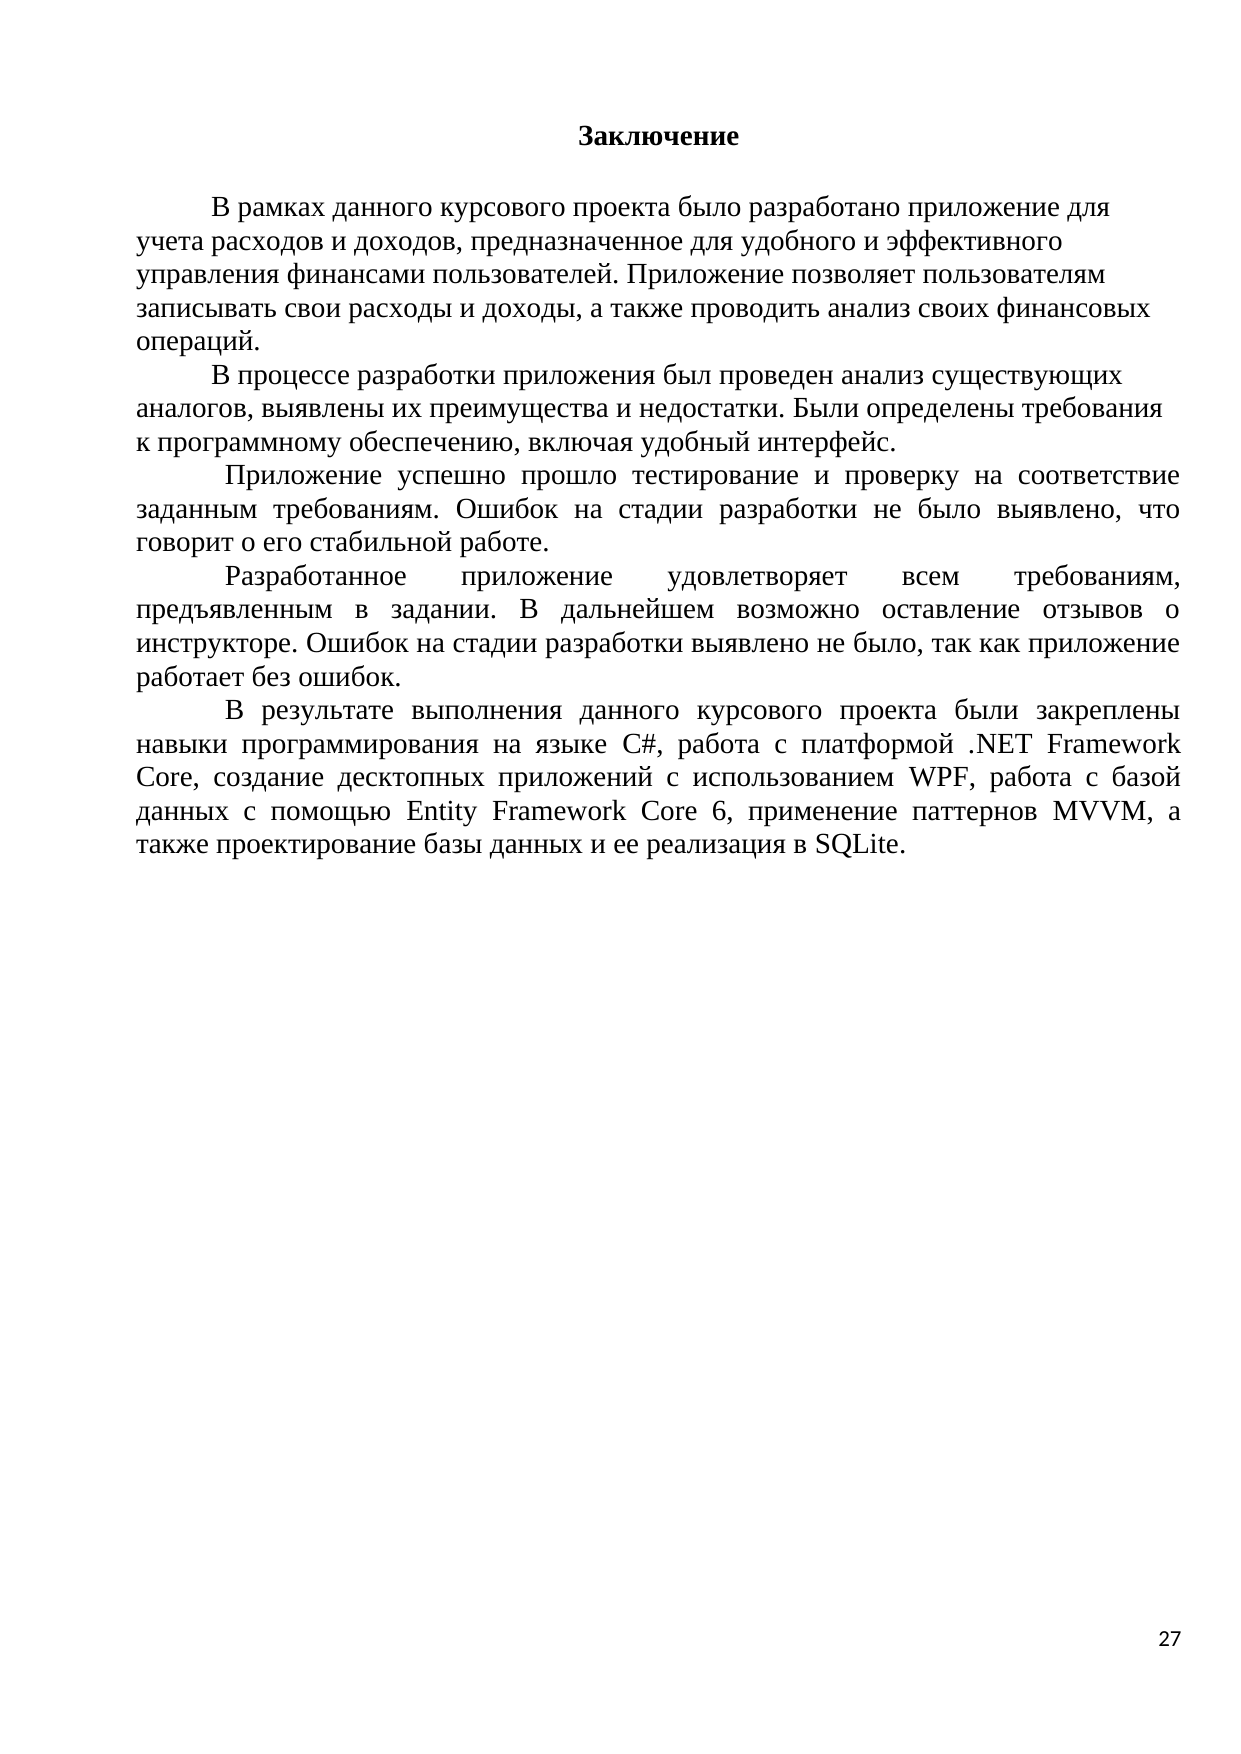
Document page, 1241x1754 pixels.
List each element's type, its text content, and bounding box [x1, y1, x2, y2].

subtitle Заключение [136, 118, 1181, 152]
text Приложение успешно прошло тестирование и проверку на соответствие заданным требованиям. Ошибок на стадии разработки не было выявлено, что говорит о его стабильной работе. [136, 457, 1181, 558]
text В результате выполнения данного курсового проекта были закреплены навыки программирования на языке C#, работа с платформой .NET Framework Core, создание десктопных приложений с использованием WPF, работа с базой данных с помощью Entity Framework Core 6, применение паттернов MVVM, а также проектирование базы данных и ее реализация в SQLite. [136, 692, 1181, 860]
text В рамках данного курсового проекта было разработано приложение для учета расходов и доходов, предназначенное для удобного и эффективного управления финансами пользователей. Приложение позволяет пользователям записывать свои расходы и доходы, а также проводить анализ своих финансовых операций. [136, 189, 1181, 357]
text Разработанное приложение удовлетворяет всем требованиям, предъявленным в задании. В дальнейшем возможно оставление отзывов о инструкторе. Ошибок на стадии разработки выявлено не было, так как приложение работает без ошибок. [136, 558, 1181, 692]
text В процессе разработки приложения был проведен анализ существующих аналогов, выявлены их преимущества и недостатки. Были определены требования к программному обеспечению, включая удобный интерфейс. [136, 357, 1181, 457]
